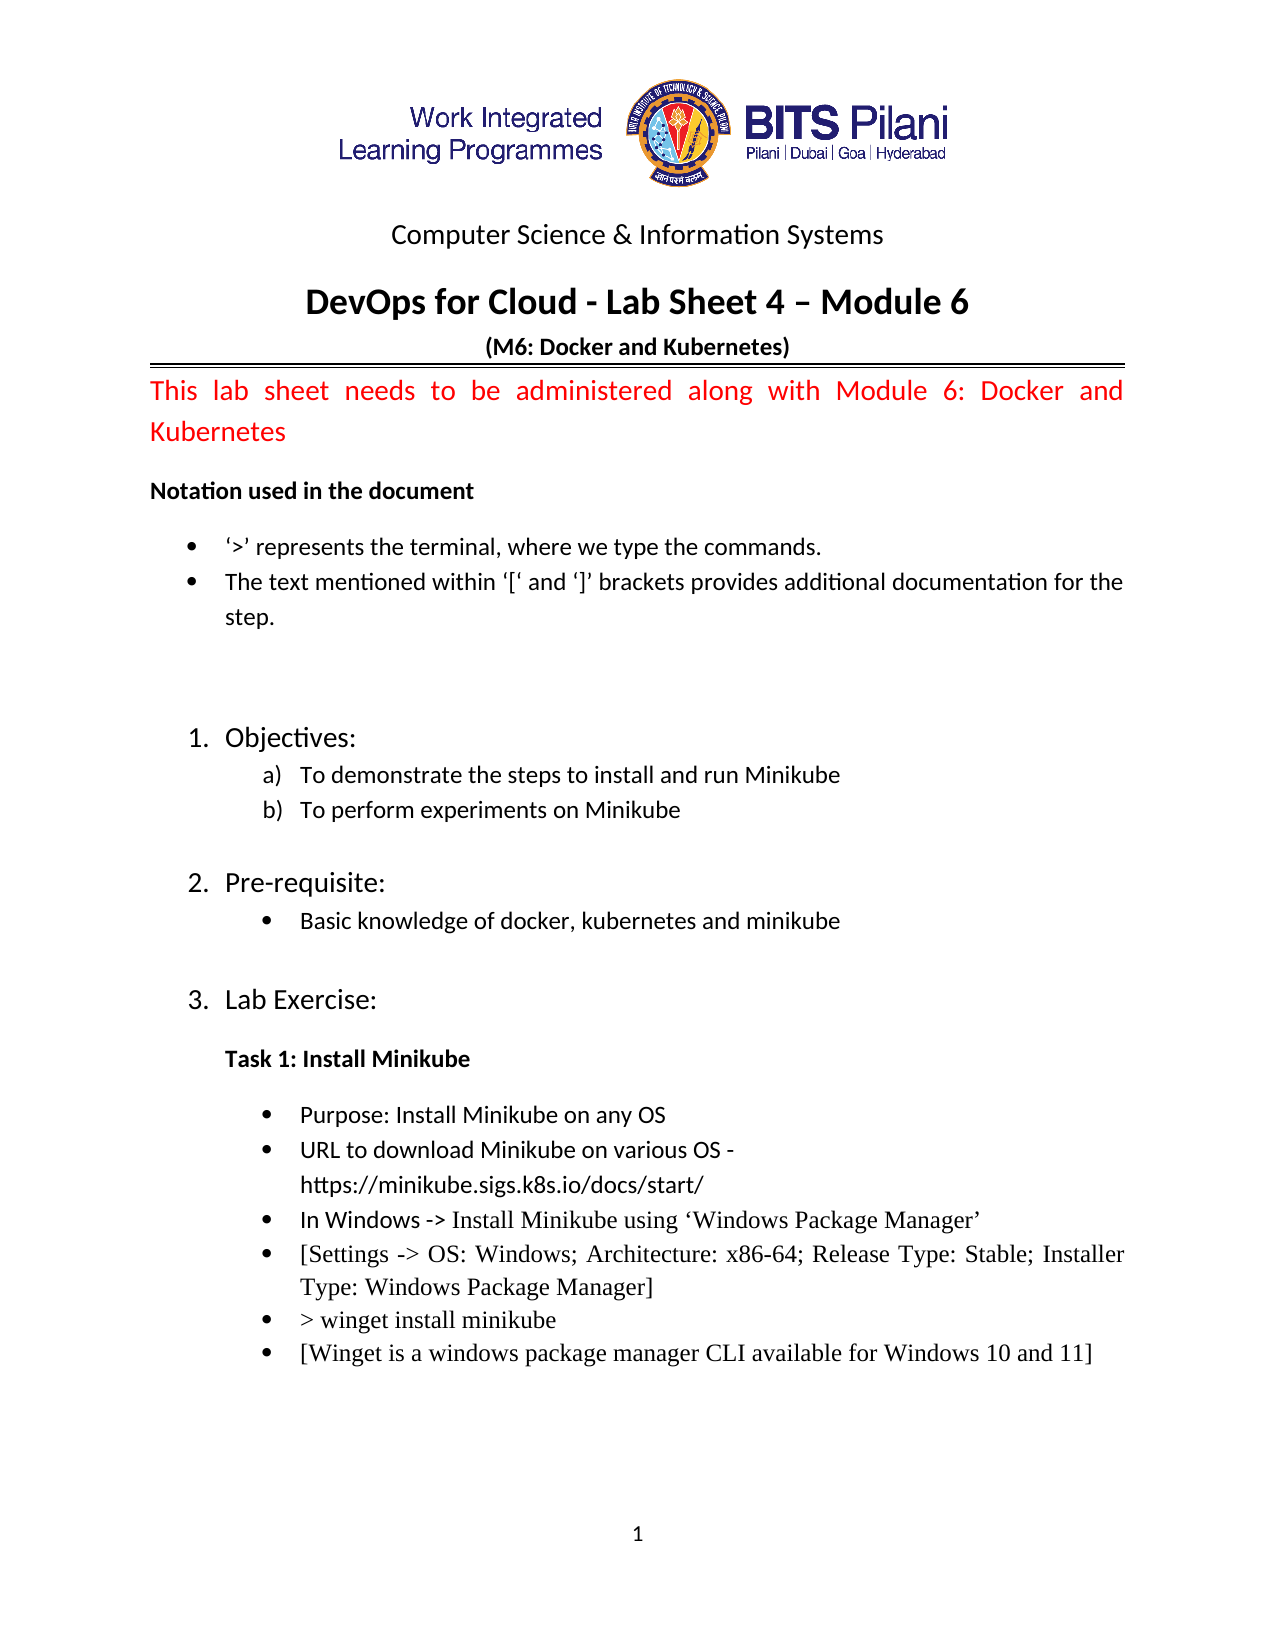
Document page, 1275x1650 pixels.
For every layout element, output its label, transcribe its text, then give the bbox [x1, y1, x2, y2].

list The text mentioned within ‘[‘ and ‘]’ brackets provides additional documentation for the step. [187, 566, 1125, 632]
text Computer Science & Information Systems [150, 216, 1125, 252]
list Pre-requisite: [187, 864, 1125, 900]
list ‘>’ represents the terminal, where we type the commands. [187, 531, 1125, 562]
text DevOps for Cloud - Lab Sheet 4 – Module 6 [150, 278, 1125, 324]
text Notation used in the document [150, 475, 1125, 506]
list [Winget is a windows package manager CLI available for Windows 10 and 11] [262, 1338, 1125, 1367]
list To perform experiments on Minikube [262, 794, 1125, 825]
list Basic knowledge of docker, kubernetes and minikube [262, 906, 1125, 936]
text This lab sheet needs to be administered along with Module 6: Docker and Kubernetes [150, 372, 1125, 449]
list Objectives: [187, 719, 1125, 754]
list [Settings -> OS: Windows; Architecture: x86-64; Release Type: Stable; Installer Type: Windows Package Manager] [262, 1239, 1125, 1301]
list Purpose: Install Minikube on any OS [262, 1099, 1125, 1129]
list To demonstrate the steps to install and run Minikube [262, 759, 1125, 790]
list > winget install minikube [262, 1305, 1125, 1334]
text (M6: Docker and Kubernetes) [150, 331, 1125, 363]
picture [325, 75, 951, 189]
list Lab Exercise: [187, 981, 1125, 1017]
list In Windows -> Install Minikube using ‘Windows Package Manager’ [262, 1204, 1125, 1234]
list URL to download Minikube on various OS - https://minikube.sigs.k8s.io/docs/start/ [262, 1134, 1125, 1199]
text Task 1: Install Minikube [150, 1043, 1125, 1074]
